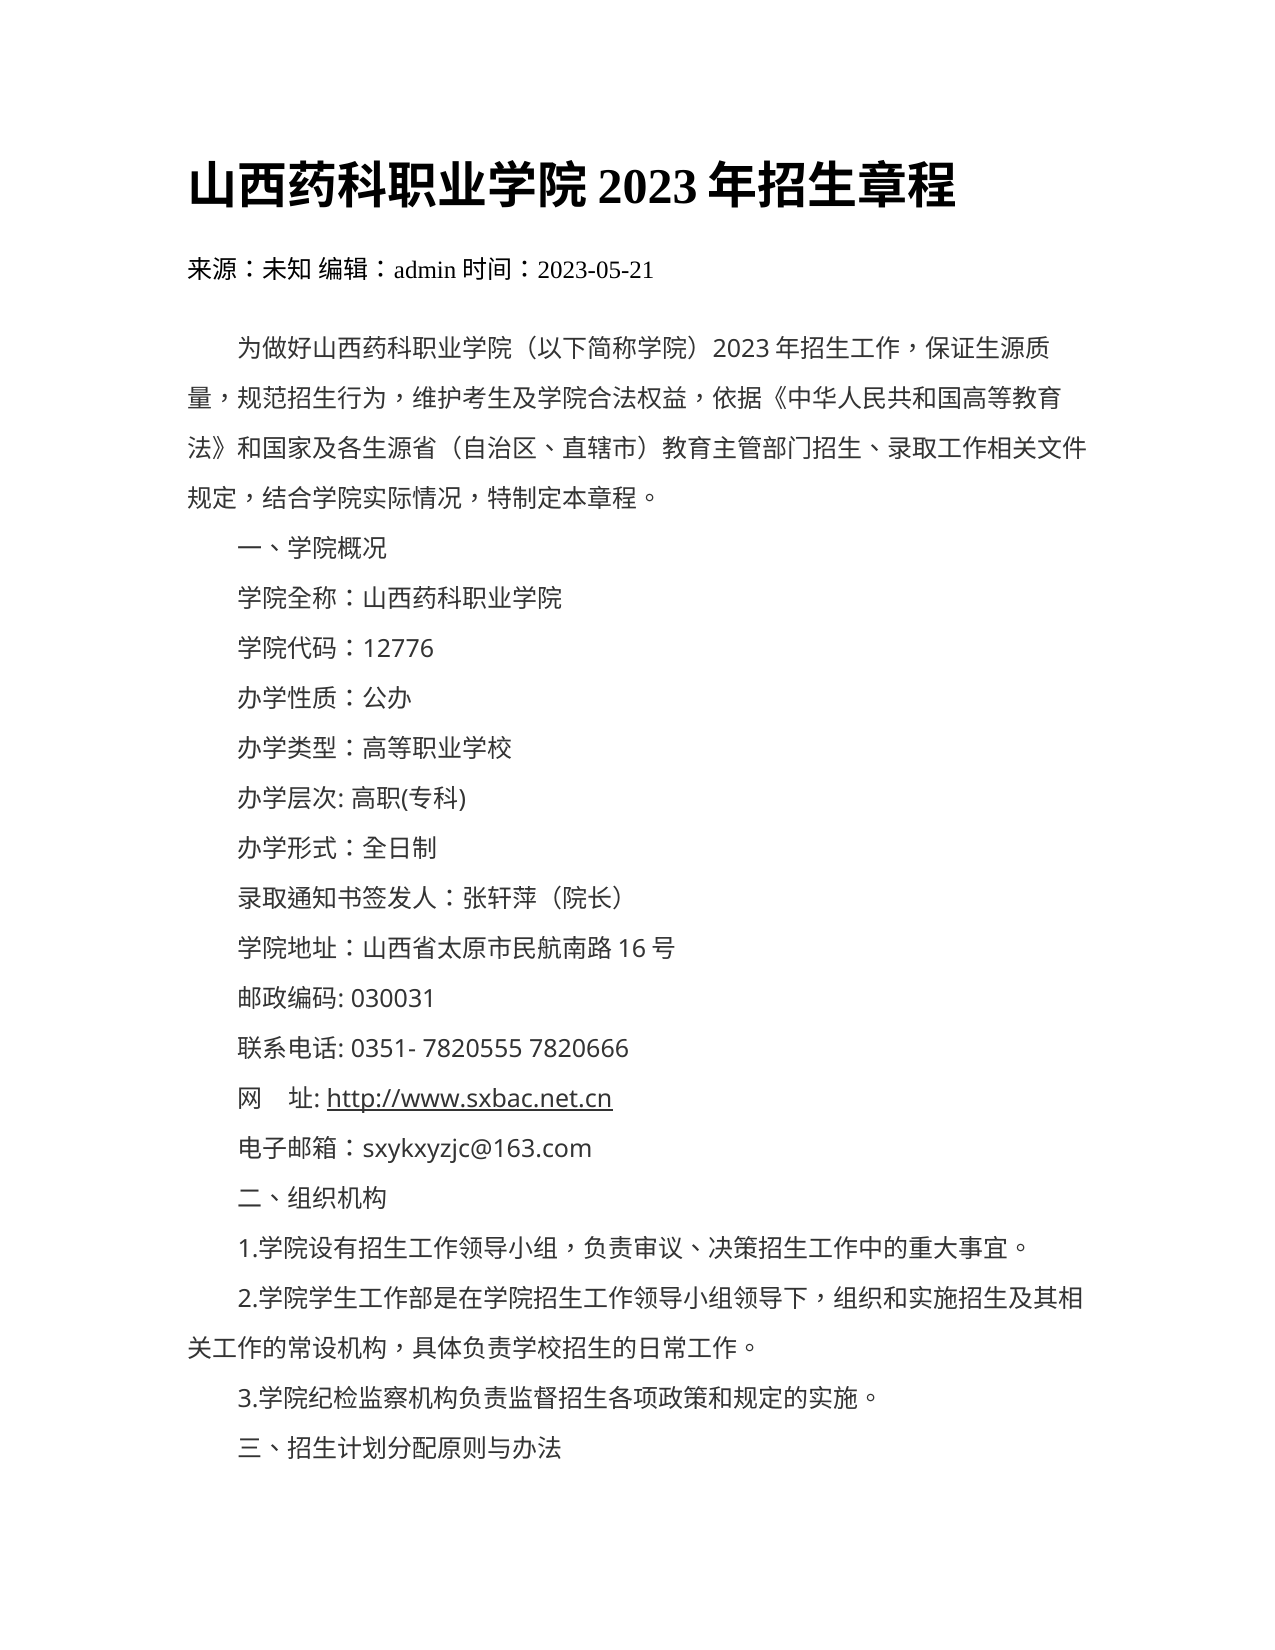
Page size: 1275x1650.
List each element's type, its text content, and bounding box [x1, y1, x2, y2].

text 办学层次: 高职(专科) [187, 764, 1087, 814]
text 三、招生计划分配原则与办法 [187, 1414, 1087, 1464]
text 1.学院设有招生工作领导小组，负责审议、决策招生工作中的重大事宜。 [187, 1214, 1087, 1264]
text 为做好山西药科职业学院（以下简称学院）2023年招生工作，保证生源质量，规范招生行为，维护考生及学院合法权益，依据《中华人民共和国高等教育法》和国家及各生源省（自治区、直辖市）教育主管部门招生、录取工作相关文件规定，结合学院实际情况，特制定本章程。 [187, 314, 1087, 514]
text 办学形式：全日制 [187, 814, 1087, 864]
text 3.学院纪检监察机构负责监督招生各项政策和规定的实施。 [187, 1364, 1087, 1414]
text 二、组织机构 [187, 1164, 1087, 1214]
text 电子邮箱：sxykxyzjc@163.com [187, 1114, 1087, 1164]
text 办学性质：公办 [187, 664, 1087, 714]
text 来源：未知 编辑：admin 时间：2023-05-21 [187, 252, 1087, 286]
text 2.学院学生工作部是在学院招生工作领导小组领导下，组织和实施招生及其相关工作的常设机构，具体负责学校招生的日常工作。 [187, 1264, 1087, 1364]
text 邮政编码: 030031 [187, 964, 1087, 1014]
text 联系电话: 0351- 7820555 7820666 [187, 1014, 1087, 1064]
text 学院全称：山西药科职业学院 [187, 564, 1087, 614]
text 网 址: http://www.sxbac.net.cn [187, 1064, 1087, 1114]
text 一、学院概况 [187, 514, 1087, 564]
text 办学类型：高等职业学校 [187, 714, 1087, 764]
text 录取通知书签发人：张轩萍（院长） [187, 864, 1087, 914]
subtitle 山西药科职业学院2023年招生章程 [187, 150, 1087, 218]
text 学院地址：山西省太原市民航南路16号 [187, 914, 1087, 964]
text 学院代码：12776 [187, 614, 1087, 664]
